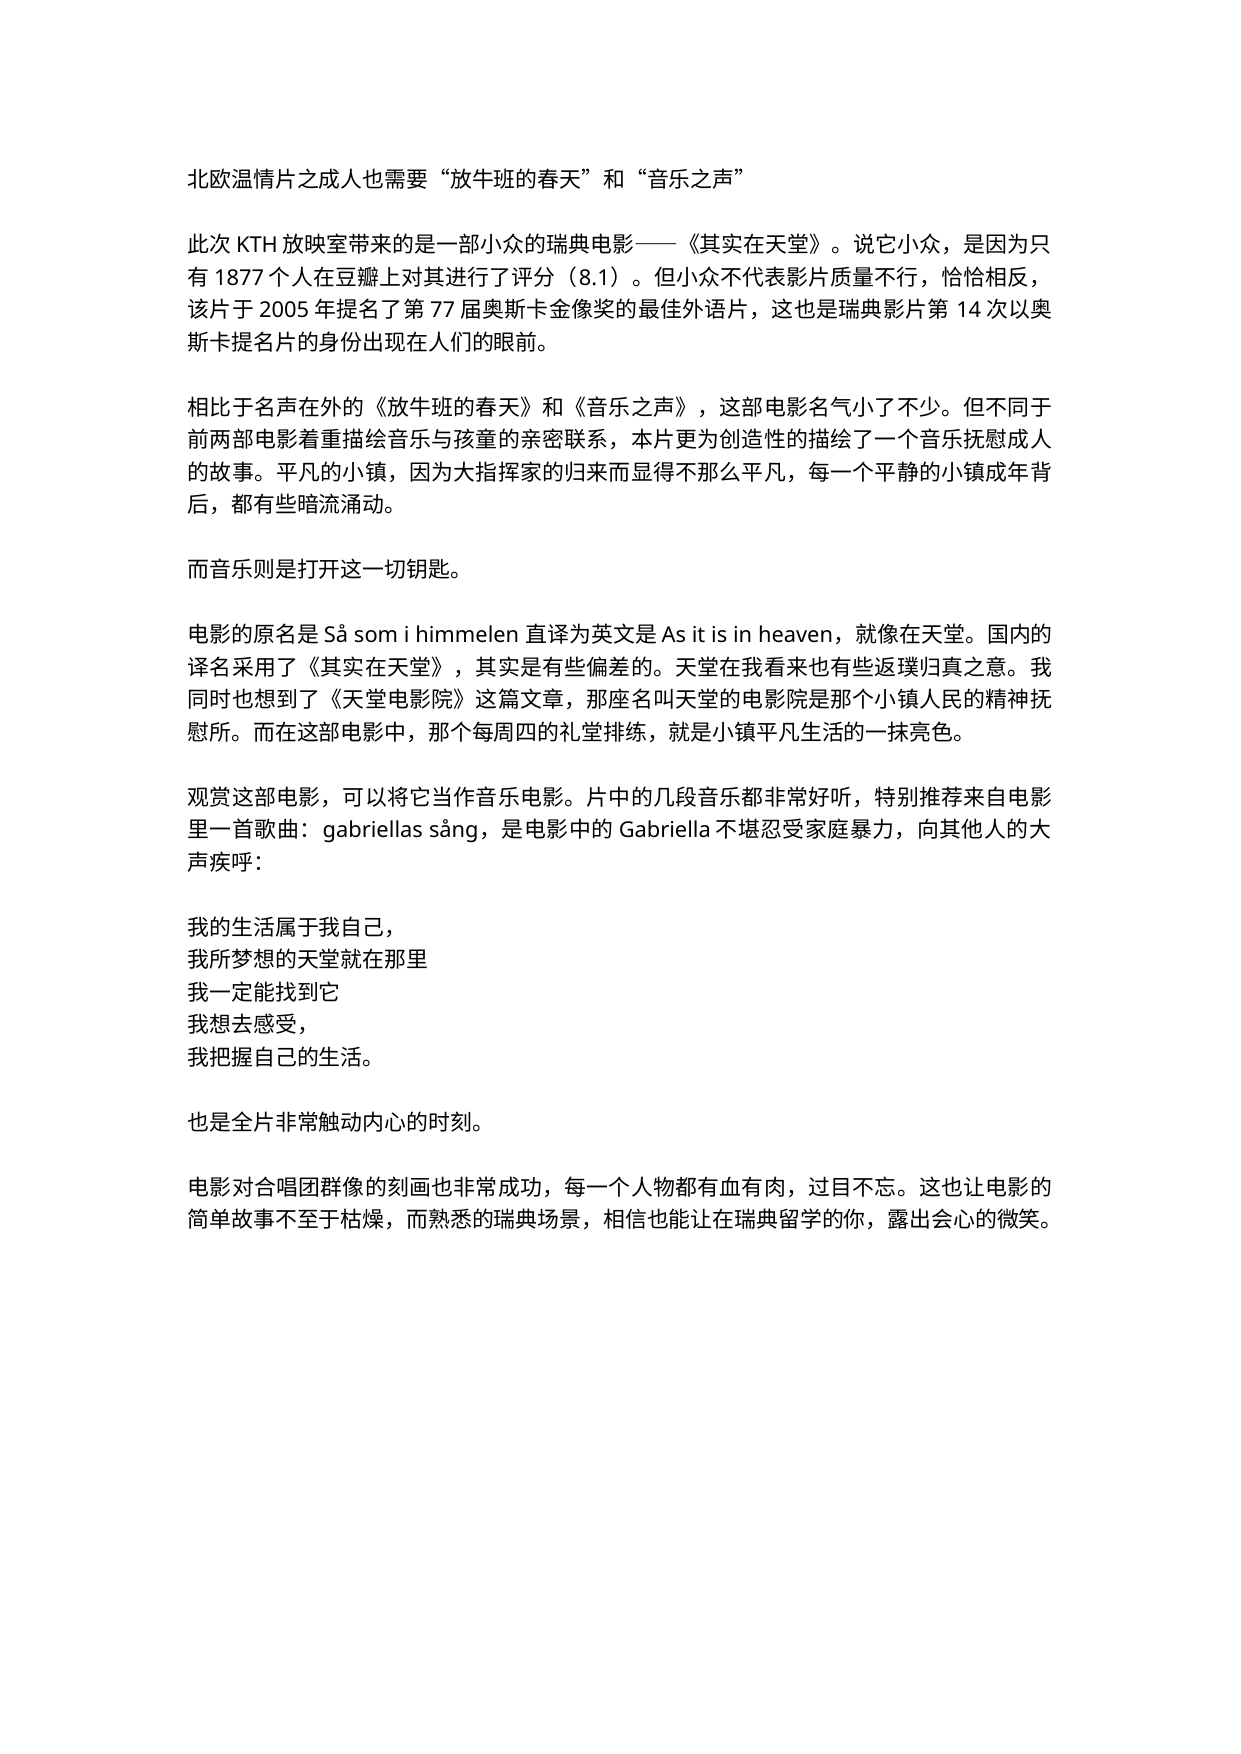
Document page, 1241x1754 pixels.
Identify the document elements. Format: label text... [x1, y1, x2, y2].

text 我把握自己的生活。 [187, 1039, 1053, 1072]
text 此次KTH放映室带来的是一部小众的瑞典电影——《其实在天堂》。说它小众，是因为只有1877个人在豆瓣上对其进行了评分（8.1）。但小众不代表影片质量不行，恰恰相反，该片于2005年提名了第77届奥斯卡金像奖的最佳外语片，这也是瑞典影片第14次以奥斯卡提名片的身份出现在人们的眼前。 [187, 227, 1053, 357]
text 电影对合唱团群像的刻画也非常成功，每一个人物都有血有肉，过目不忘。这也让电影的简单故事不至于枯燥，而熟悉的瑞典场景，相信也能让在瑞典留学的你，露出会心的微笑。 [187, 1169, 1053, 1234]
text 相比于名声在外的《放牛班的春天》和《音乐之声》，这部电影名气小了不少。但不同于前两部电影着重描绘音乐与孩童的亲密联系，本片更为创造性的描绘了一个音乐抚慰成人的故事。平凡的小镇，因为大指挥家的归来而显得不那么平凡，每一个平静的小镇成年背后，都有些暗流涌动。 [187, 389, 1053, 519]
text 我想去感受， [187, 1007, 1053, 1039]
text 我一定能找到它 [187, 974, 1053, 1007]
text 我的生活属于我自己， [187, 909, 1053, 942]
text 我所梦想的天堂就在那里 [187, 942, 1053, 974]
text 电影的原名是Så som i himmelen 直译为英文是As it is in heaven，就像在天堂。国内的译名采用了《其实在天堂》，其实是有些偏差的。天堂在我看来也有些返璞归真之意。我同时也想到了《天堂电影院》这篇文章，那座名叫天堂的电影院是那个小镇人民的精神抚慰所。而在这部电影中，那个每周四的礼堂排练，就是小镇平凡生活的一抹亮色。 [187, 617, 1053, 747]
text 北欧温情片之成人也需要“放牛班的春天”和“音乐之声” [187, 162, 1053, 194]
text 也是全片非常触动内心的时刻。 [187, 1104, 1053, 1137]
text 观赏这部电影，可以将它当作音乐电影。片中的几段音乐都非常好听，特别推荐来自电影里一首歌曲：gabriellas sång，是电影中的Gabriella不堪忍受家庭暴力，向其他人的大声疾呼： [187, 779, 1053, 877]
text 而音乐则是打开这一切钥匙。 [187, 552, 1053, 584]
